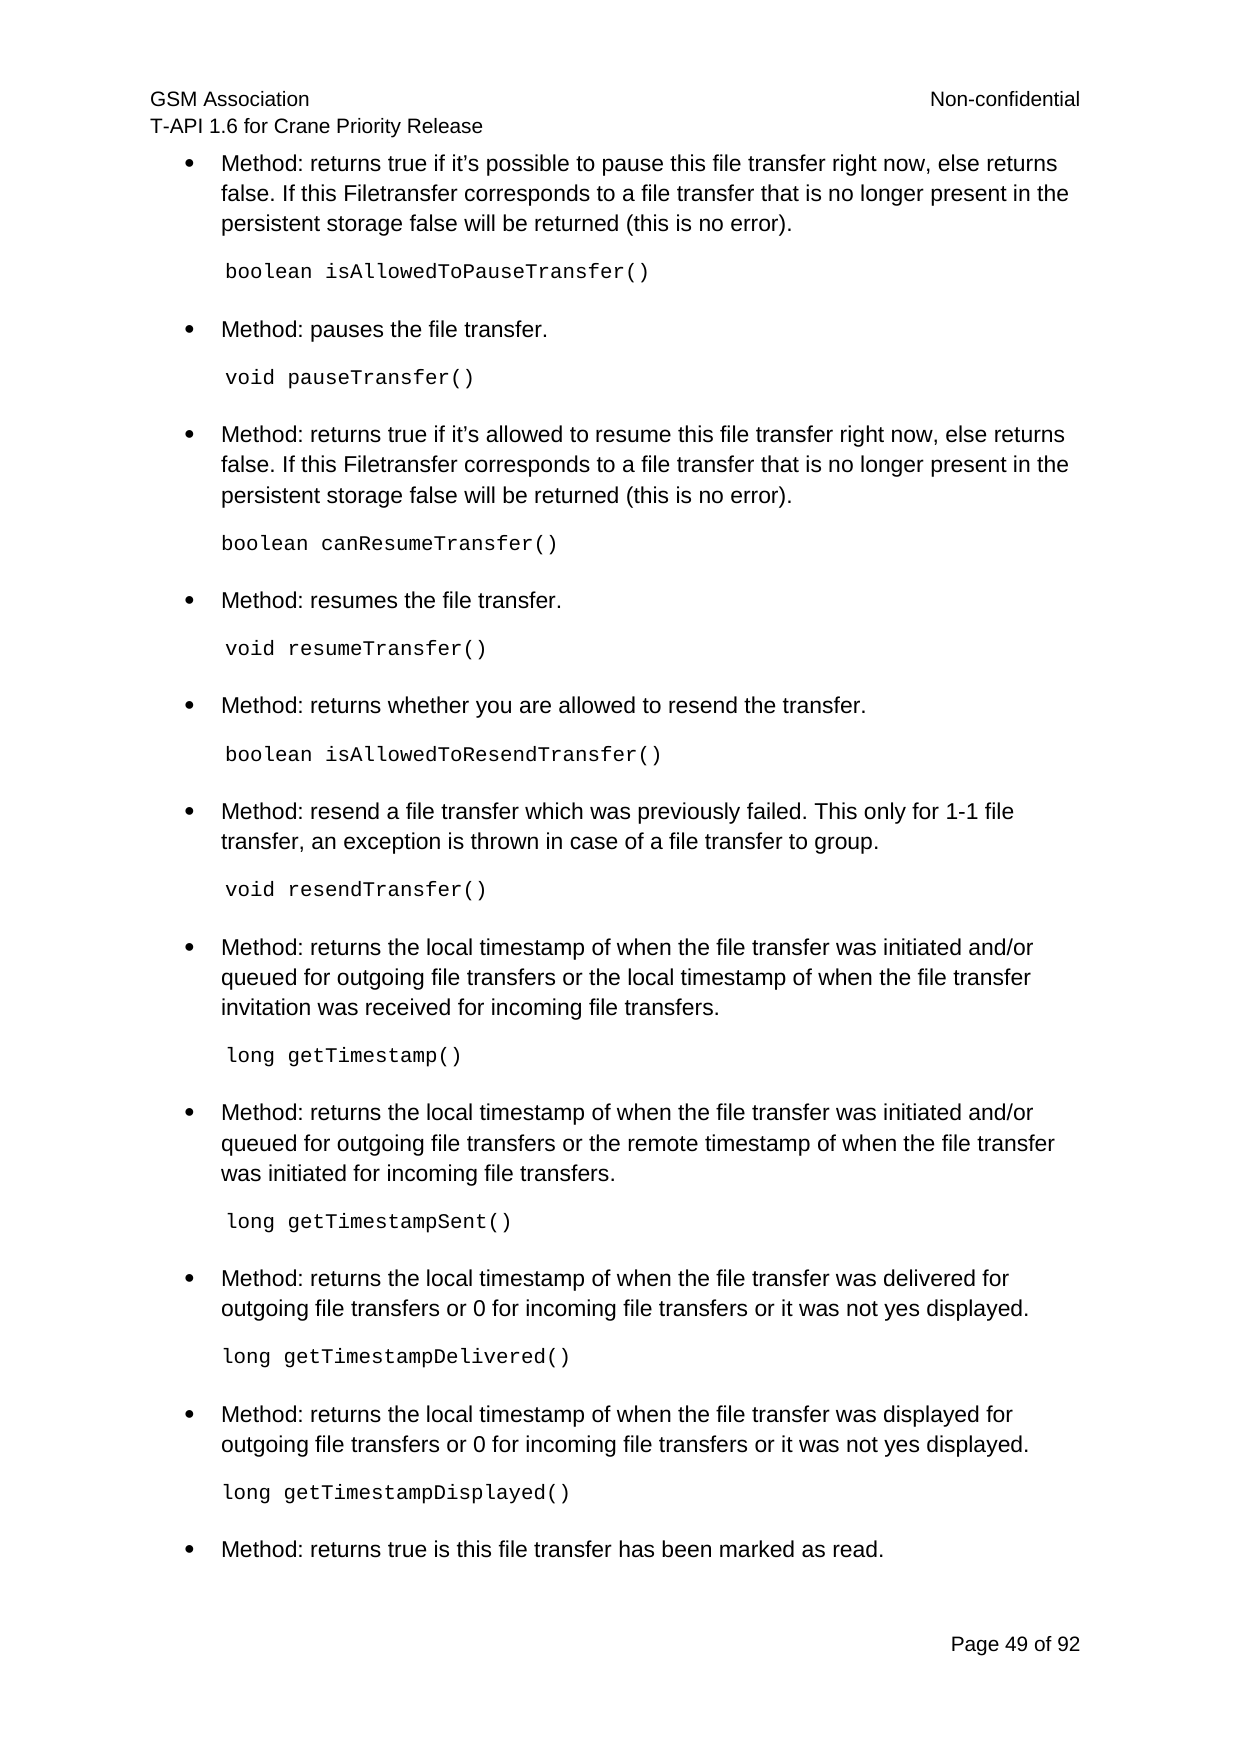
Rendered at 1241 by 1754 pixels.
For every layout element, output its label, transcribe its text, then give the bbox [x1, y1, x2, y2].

text void resendTransfer() [225, 879, 1090, 903]
text boolean isAllowedToPauseTransfer() [225, 261, 1090, 285]
list Method: returns the local timestamp of when the file transfer was initiated and/or queued for outgoing file transfers or the remote timestamp of when the file transfer was initiated for incoming file transfers. [185, 1099, 1090, 1186]
list Method: returns whether you are allowed to resend the transfer. [185, 692, 1090, 719]
text boolean canResumeTransfer() [221, 533, 1090, 556]
list Method: returns true is this file transfer has been marked as read. [185, 1536, 1090, 1563]
text long getTimestampDisplayed() [221, 1482, 1090, 1506]
text boolean isAllowedToResendTransfer() [225, 743, 1090, 767]
list Method: pauses the file transfer. [185, 316, 1090, 342]
text void resumeTransfer() [225, 638, 1090, 662]
list Method: returns true if it’s possible to pause this file transfer right now, else returns false. If this Filetransfer corresponds to a file transfer that is no longer present in the persistent storage false will be returned (this is no error). [185, 150, 1090, 237]
list Method: returns the local timestamp of when the file transfer was displayed for outgoing file transfers or 0 for incoming file transfers or it was not yes displayed. [185, 1401, 1090, 1457]
list Method: returns the local timestamp of when the file transfer was delivered for outgoing file transfers or 0 for incoming file transfers or it was not yes displayed. [185, 1265, 1090, 1322]
list Method: returns the local timestamp of when the file transfer was initiated and/or queued for outgoing file transfers or the local timestamp of when the file transfer invitation was received for incoming file transfers. [185, 933, 1090, 1020]
text long getTimestampDelivered() [221, 1346, 1090, 1370]
list Method: resumes the file transfer. [185, 587, 1090, 613]
text long getTimestampSent() [225, 1211, 1090, 1234]
text long getTimestamp() [225, 1045, 1090, 1069]
list Method: returns true if it’s allowed to resume this file transfer right now, else returns false. If this Filetransfer corresponds to a file transfer that is no longer present in the persistent storage false will be returned (this is no error). [185, 421, 1090, 508]
text void pauseTransfer() [225, 367, 1090, 391]
list Method: resend a file transfer which was previously failed. This only for 1-1 file transfer, an exception is thrown in case of a file transfer to group. [185, 798, 1090, 854]
